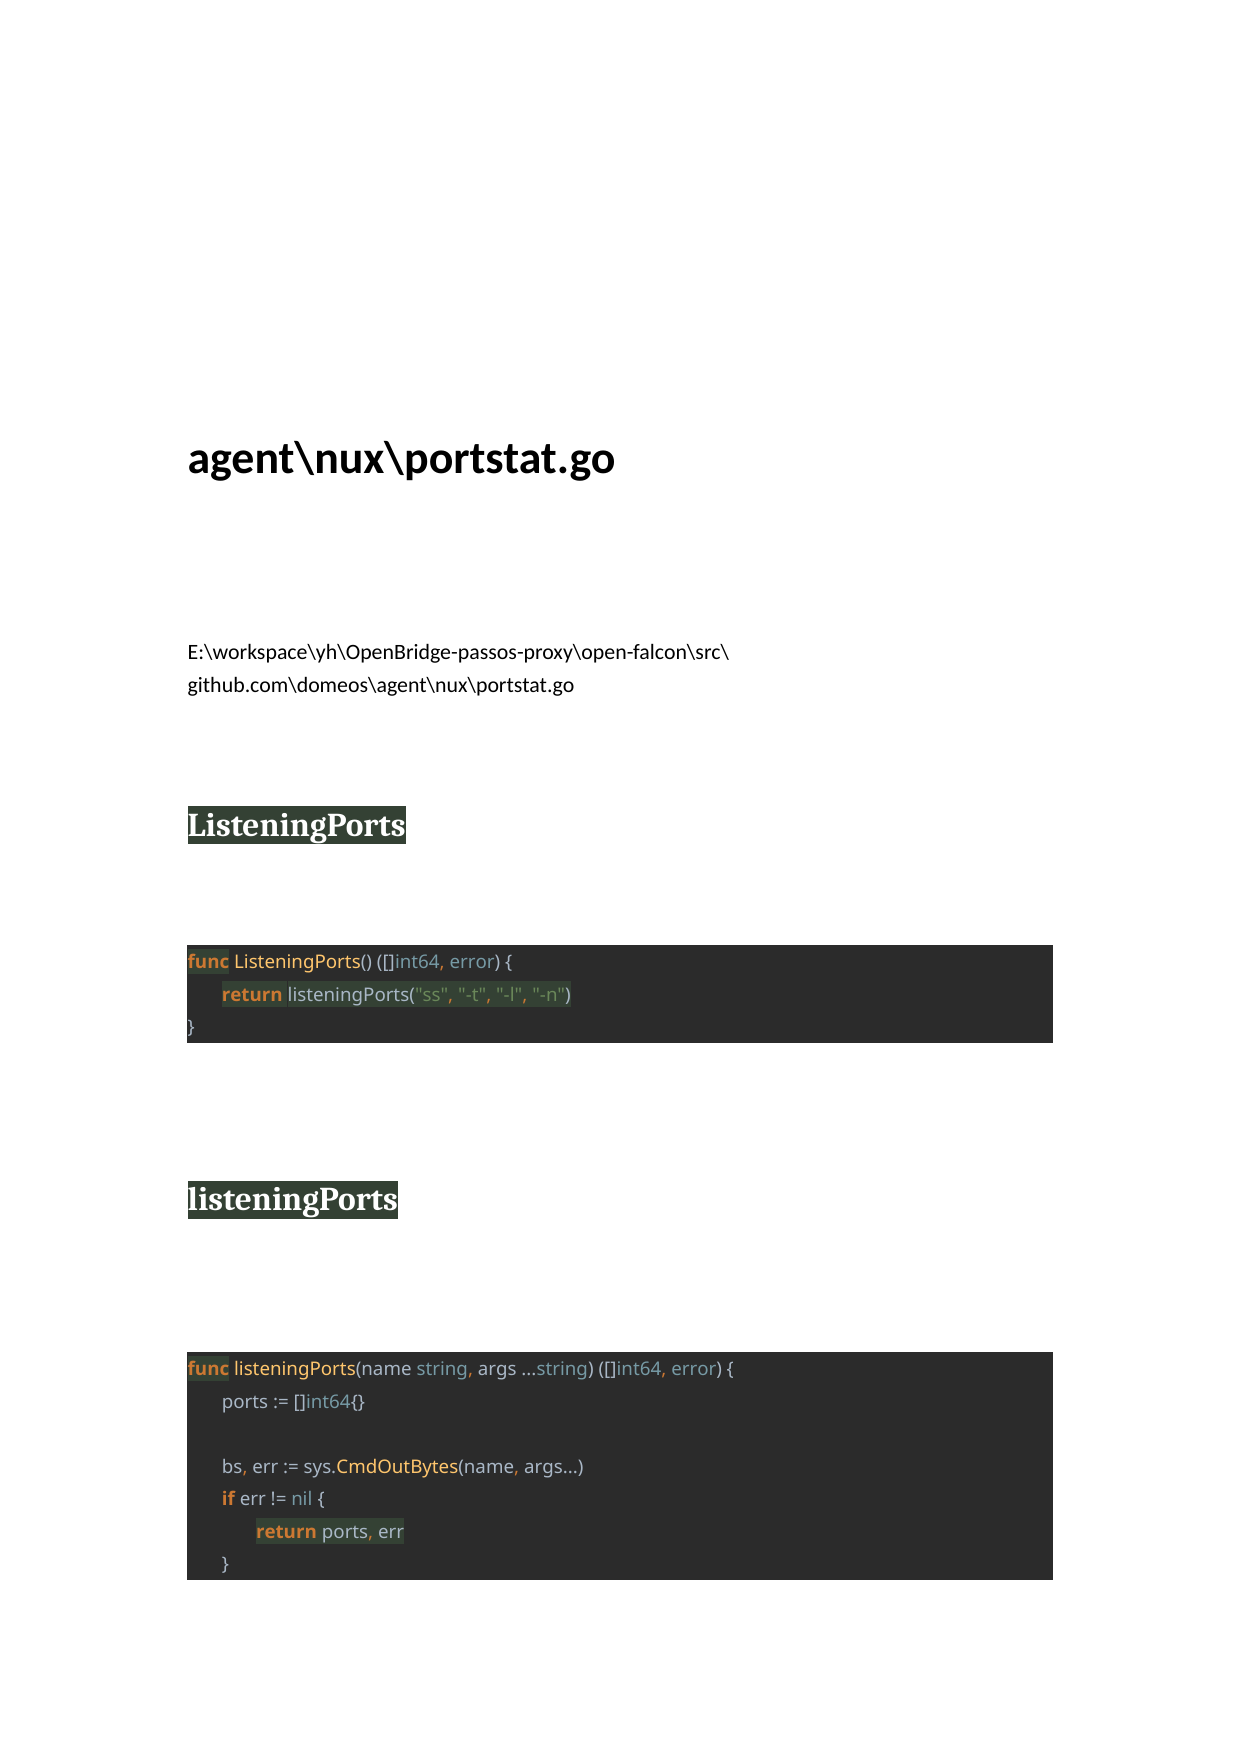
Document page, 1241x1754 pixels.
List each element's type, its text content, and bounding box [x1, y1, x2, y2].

text github.com\domeos\agent\nux\portstat.go [187, 668, 1053, 701]
subtitle ListeningPorts [187, 793, 1053, 858]
subtitle agent\nux\portstat.go [187, 425, 1053, 490]
text E:\workspace\yh\OpenBridge-passos-proxy\open-falcon\src\ [187, 636, 1053, 668]
subtitle listeningPorts [187, 1167, 1053, 1232]
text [187, 1352, 1053, 1580]
text func ListeningPorts() ([]int64, error) { return listeningPorts("ss", "-t", "-l", "-n") } [187, 945, 1053, 1043]
